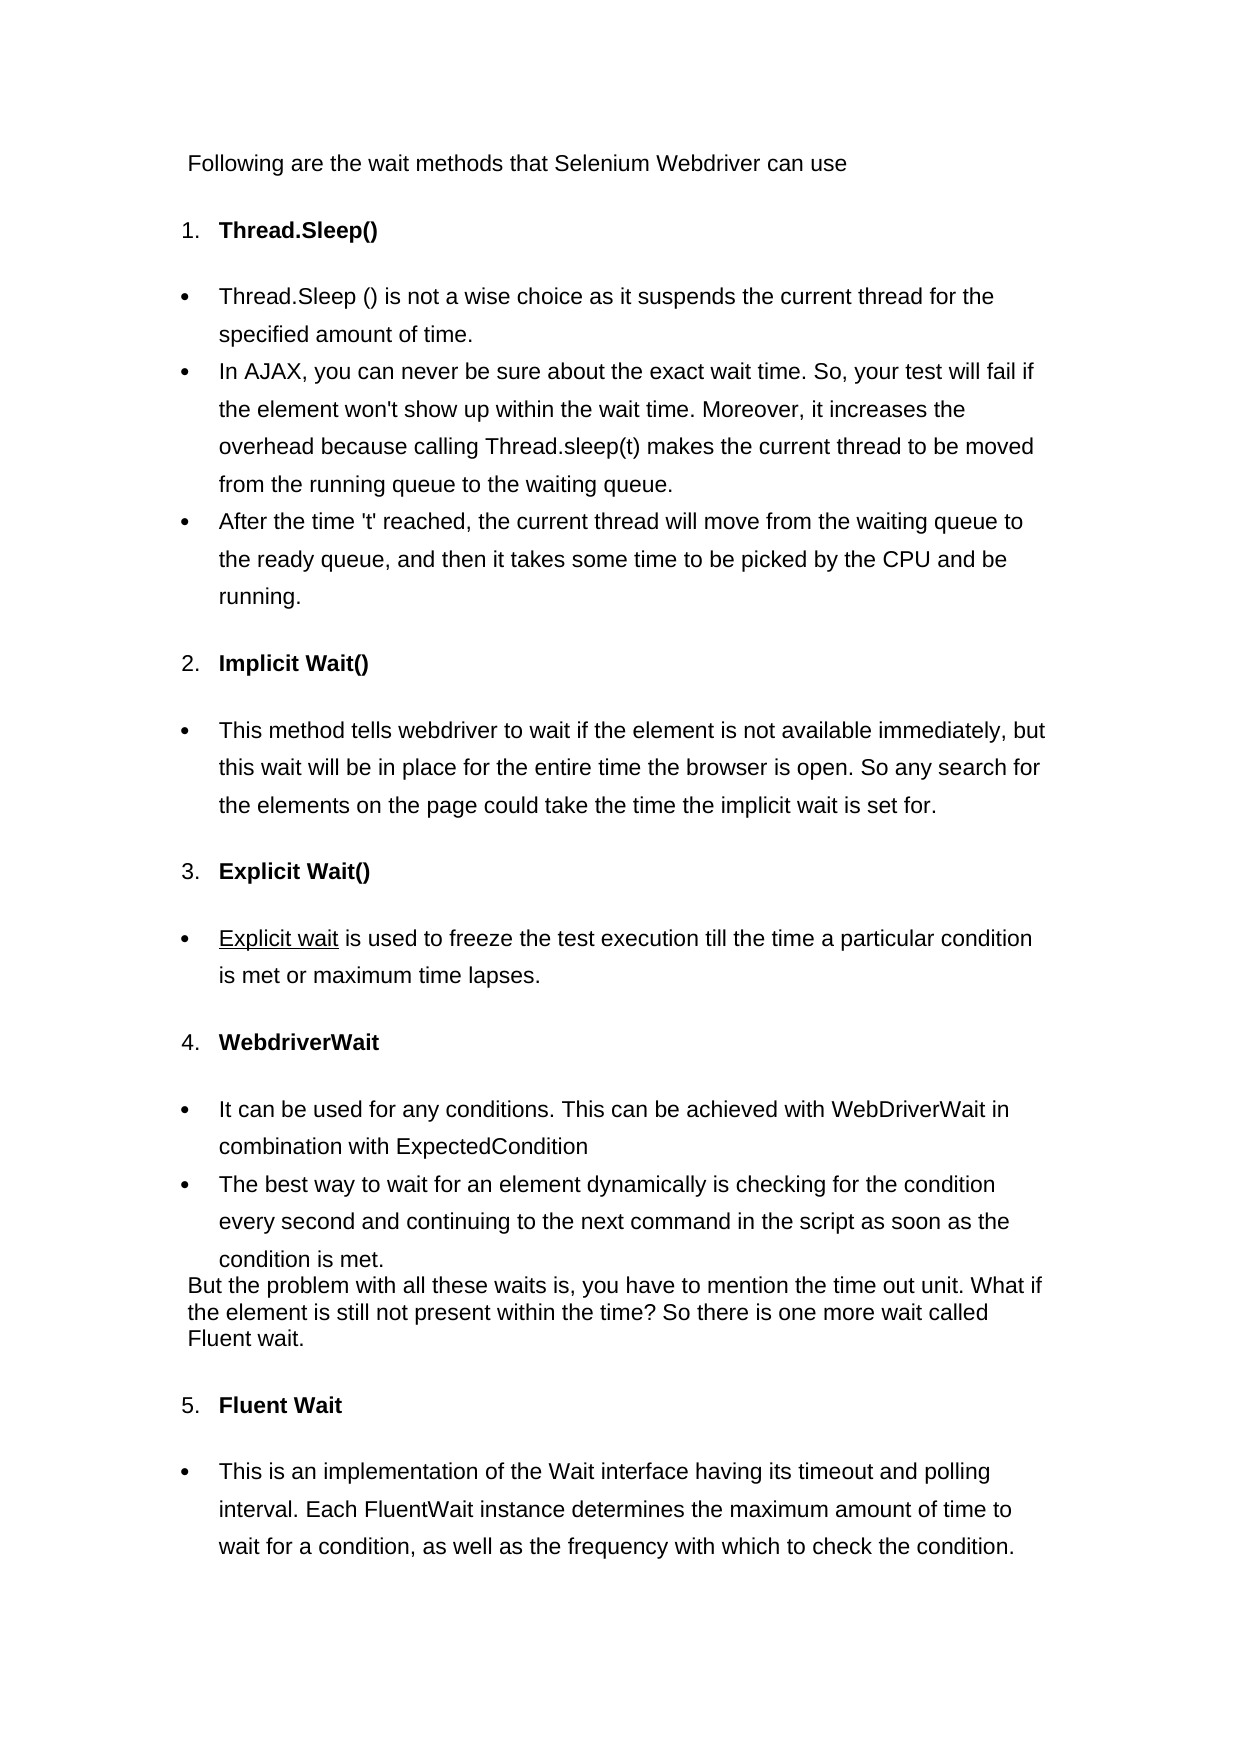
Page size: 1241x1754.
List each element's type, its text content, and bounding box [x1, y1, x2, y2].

text Following are the wait methods that Selenium Webdriver can use [187, 150, 1053, 176]
text But the problem with all these waits is, you have to mention the time out unit. What if the element is still not present within the time? So there is one more wait called Fluent wait. [187, 1272, 1053, 1351]
list This method tells webdriver to wait if the element is not available immediately, but this wait will be in place for the entire time the browser is open. So any search for the elements on the page could take the time the implicit wait is set for. [181, 706, 1053, 818]
list It can be used for any conditions. This can be achieved with WebDriverWait in combination with ExpectedCondition [181, 1085, 1053, 1160]
list The best way to wait for an element dynamically is checking for the condition every second and continuing to the next command in the script as soon as the condition is met. [181, 1160, 1053, 1272]
list This is an implementation of the Wait interface having its timeout and polling interval. Each FluentWait instance determines the maximum amount of time to wait for a condition, as well as the frequency with which to check the condition. [181, 1447, 1053, 1559]
list After the time 't' reached, the current thread will move from the waiting queue to the ready queue, and then it takes some time to be picked by the CPU and be running. [181, 497, 1053, 610]
list Thread.Sleep () is not a wise choice as it suspends the current thread for the specified amount of time. [181, 272, 1053, 347]
list Explicit wait is used to freeze the test execution till the time a particular condition is met or maximum time lapses. [181, 914, 1053, 989]
list Fluent Wait [181, 1380, 1053, 1418]
list In AJAX, you can never be sure about the exact wait time. So, your test will fail if the element won't show up within the wait time. Moreover, it increases the overhead because calling Thread.sleep(t) makes the current thread to be moved from the running queue to the waiting queue. [181, 347, 1053, 497]
list WebdriverWait [181, 1018, 1053, 1056]
list Implicit Wait() [181, 639, 1053, 676]
list Explicit Wait() [181, 847, 1053, 885]
list Thread.Sleep() [181, 206, 1053, 243]
